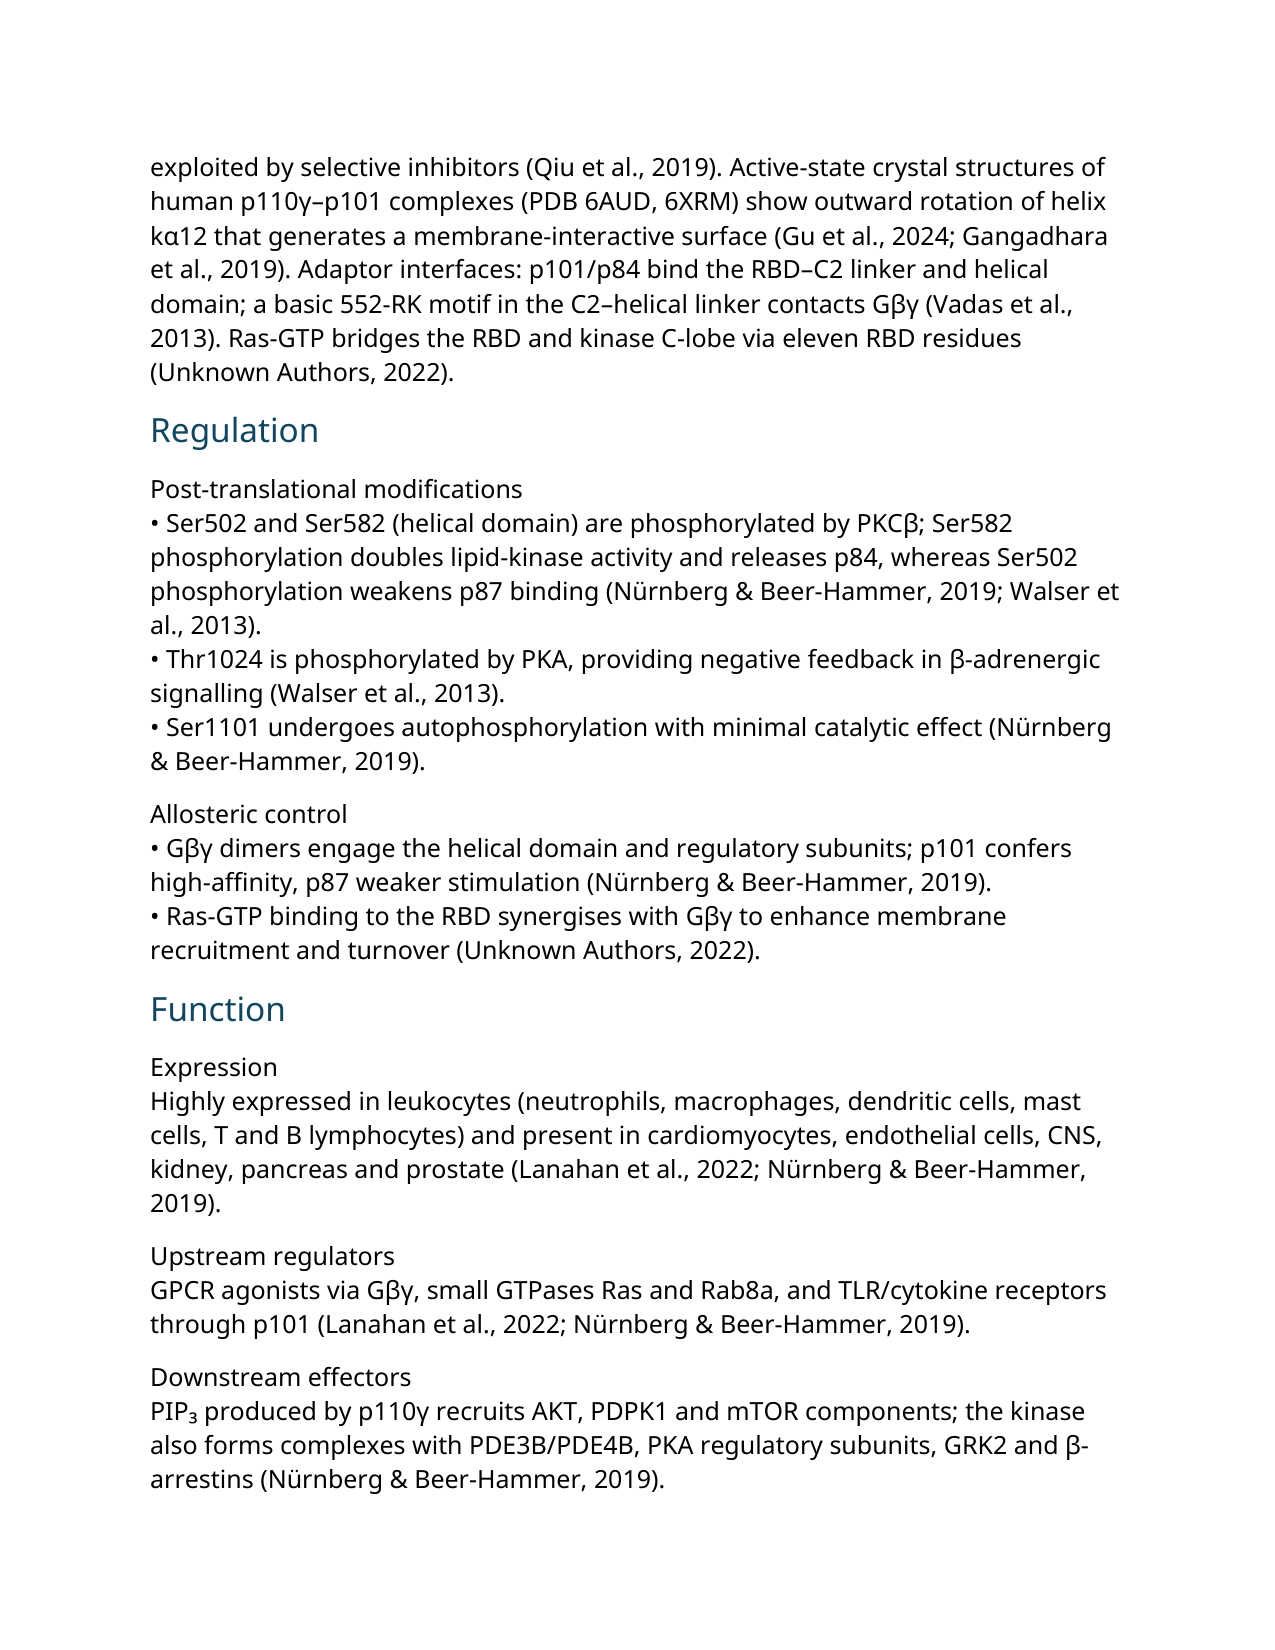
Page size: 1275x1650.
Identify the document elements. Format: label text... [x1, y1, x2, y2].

text Downstream effectors PIP₃ produced by p110γ recruits AKT, PDPK1 and mTOR components; the kinase also forms complexes with PDE3B/PDE4B, PKA regulatory subunits, GRK2 and β-arrestins (Nürnberg & Beer-Hammer, 2019). [150, 1360, 1125, 1496]
subtitle Function [150, 986, 1125, 1031]
text Expression Highly expressed in leukocytes (neutrophils, macrophages, dendritic cells, mast cells, T and B lymphocytes) and present in cardiomyocytes, endothelial cells, CNS, kidney, pancreas and prostate (Lanahan et al., 2022; Nürnberg & Beer-Hammer, 2019). [150, 1050, 1125, 1220]
text Upstream regulators GPCR agonists via Gβγ, small GTPases Ras and Rab8a, and TLR/cytokine receptors through p101 (Lanahan et al., 2022; Nürnberg & Beer-Hammer, 2019). [150, 1239, 1125, 1341]
text Allosteric control • Gβγ dimers engage the helical domain and regulatory subunits; p101 confers high-affinity, p87 weaker stimulation (Nürnberg & Beer-Hammer, 2019). • Ras-GTP binding to the RBD synergises with Gβγ to enhance membrane recruitment and turnover (Unknown Authors, 2022). [150, 797, 1125, 967]
subtitle Regulation [150, 407, 1125, 453]
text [150, 150, 1125, 388]
text Post-translational modifications • Ser502 and Ser582 (helical domain) are phosphorylated by PKCβ; Ser582 phosphorylation doubles lipid-kinase activity and releases p84, whereas Ser502 phosphorylation weakens p87 binding (Nürnberg & Beer-Hammer, 2019; Walser et al., 2013). • Thr1024 is phosphorylated by PKA, providing negative feedback in β-adrenergic signalling (Walser et al., 2013). • Ser1101 undergoes autophosphorylation with minimal catalytic effect (Nürnberg & Beer-Hammer, 2019). [150, 471, 1125, 778]
